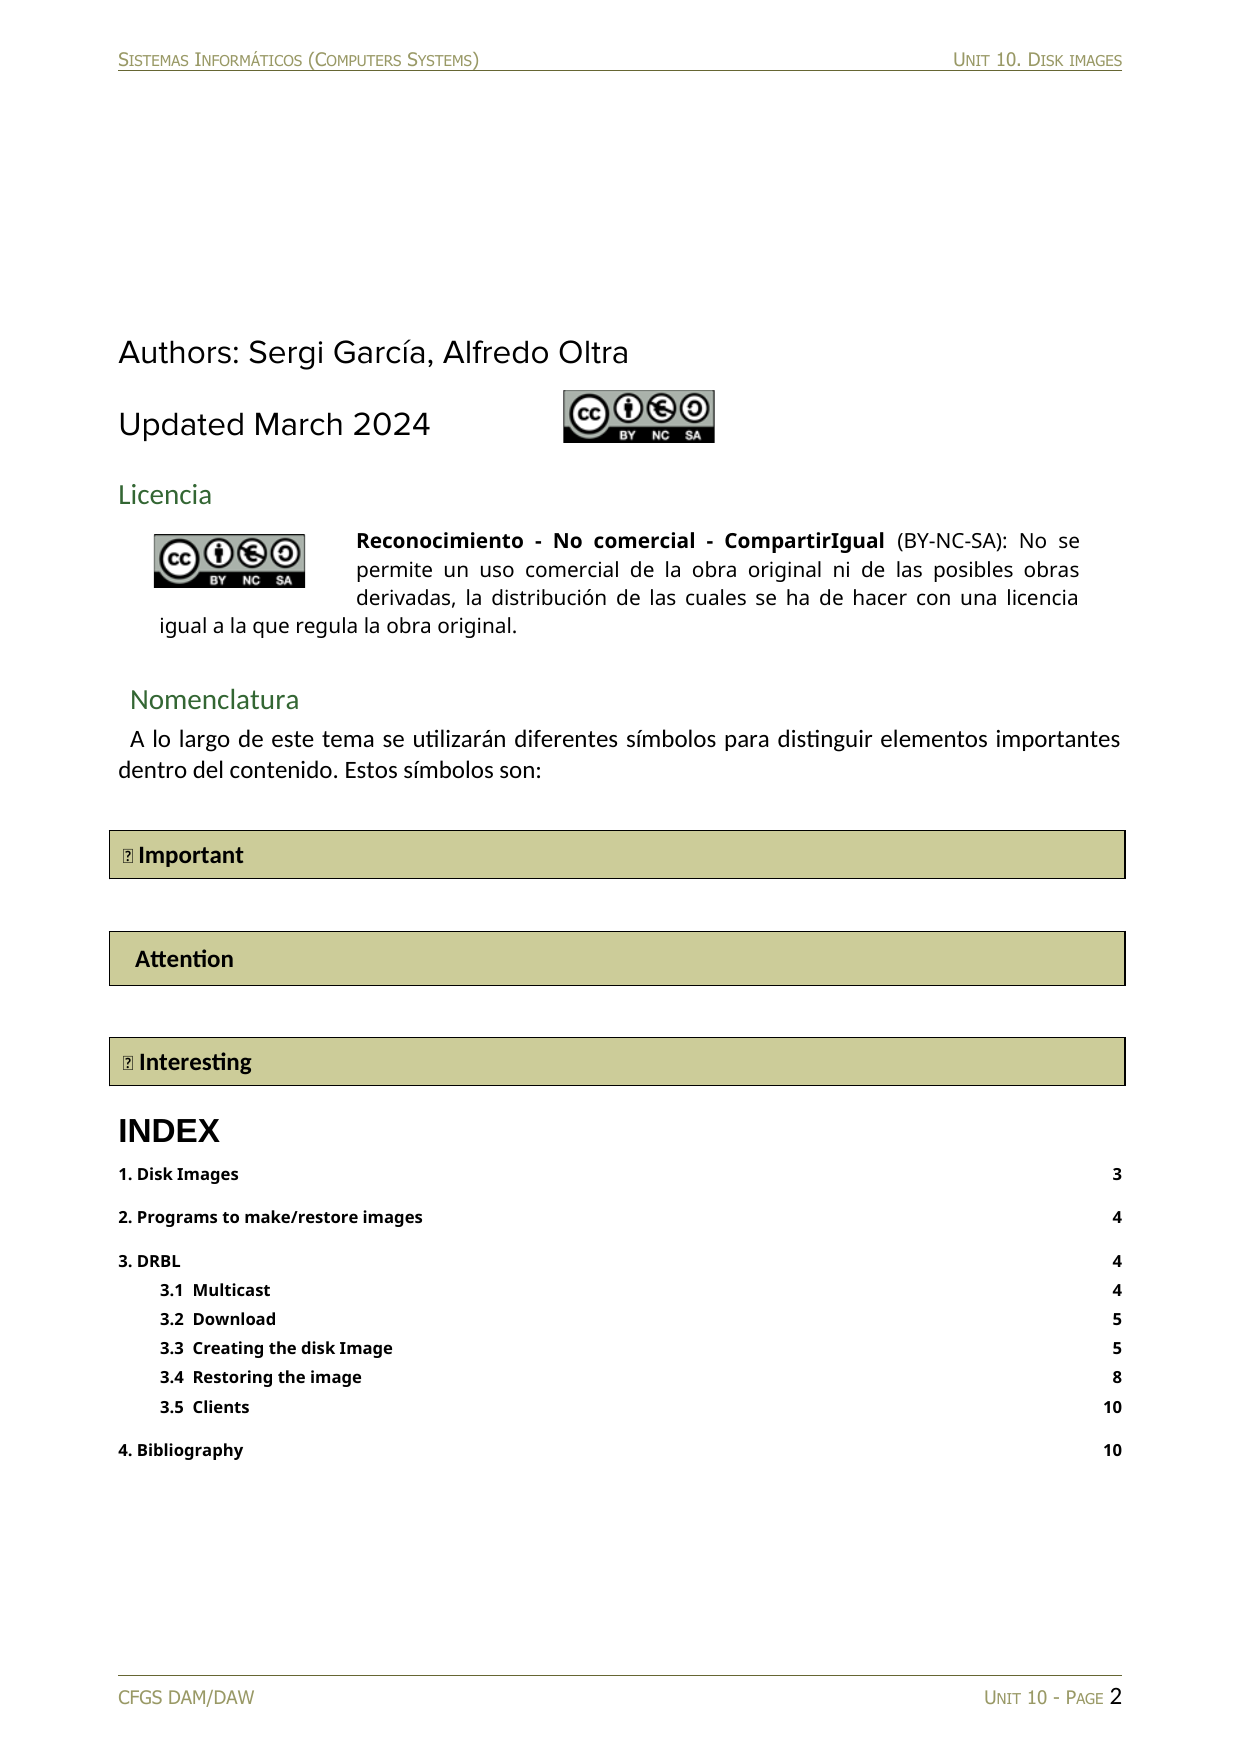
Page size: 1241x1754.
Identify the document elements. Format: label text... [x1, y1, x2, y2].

text Licencia [118, 476, 1122, 511]
picture [153, 534, 306, 588]
text Reconocimiento - No comercial - CompartirIgual (BY-NC-SA): No se permite un uso comercial de la obra original ni de las posibles obras derivadas, la distribución de las cuales se ha de hacer con una licencia igual a la que regula la obra original. [159, 526, 1080, 640]
text ❕ Attention [110, 932, 1124, 985]
picture [563, 390, 715, 443]
text Nomenclatura [118, 681, 1122, 717]
text 📖 Important [110, 831, 1124, 878]
text A lo largo de este tema se utilizarán diferentes símbolos para distinguir elementos importantes dentro del contenido. Estos símbolos son: [118, 723, 1122, 784]
text Authors: Sergi García, Alfredo Oltra [118, 333, 1122, 373]
text 💬 Interesting [110, 1038, 1124, 1085]
text INDEX [118, 1111, 1122, 1150]
text Updated March 2024 [118, 404, 1122, 445]
